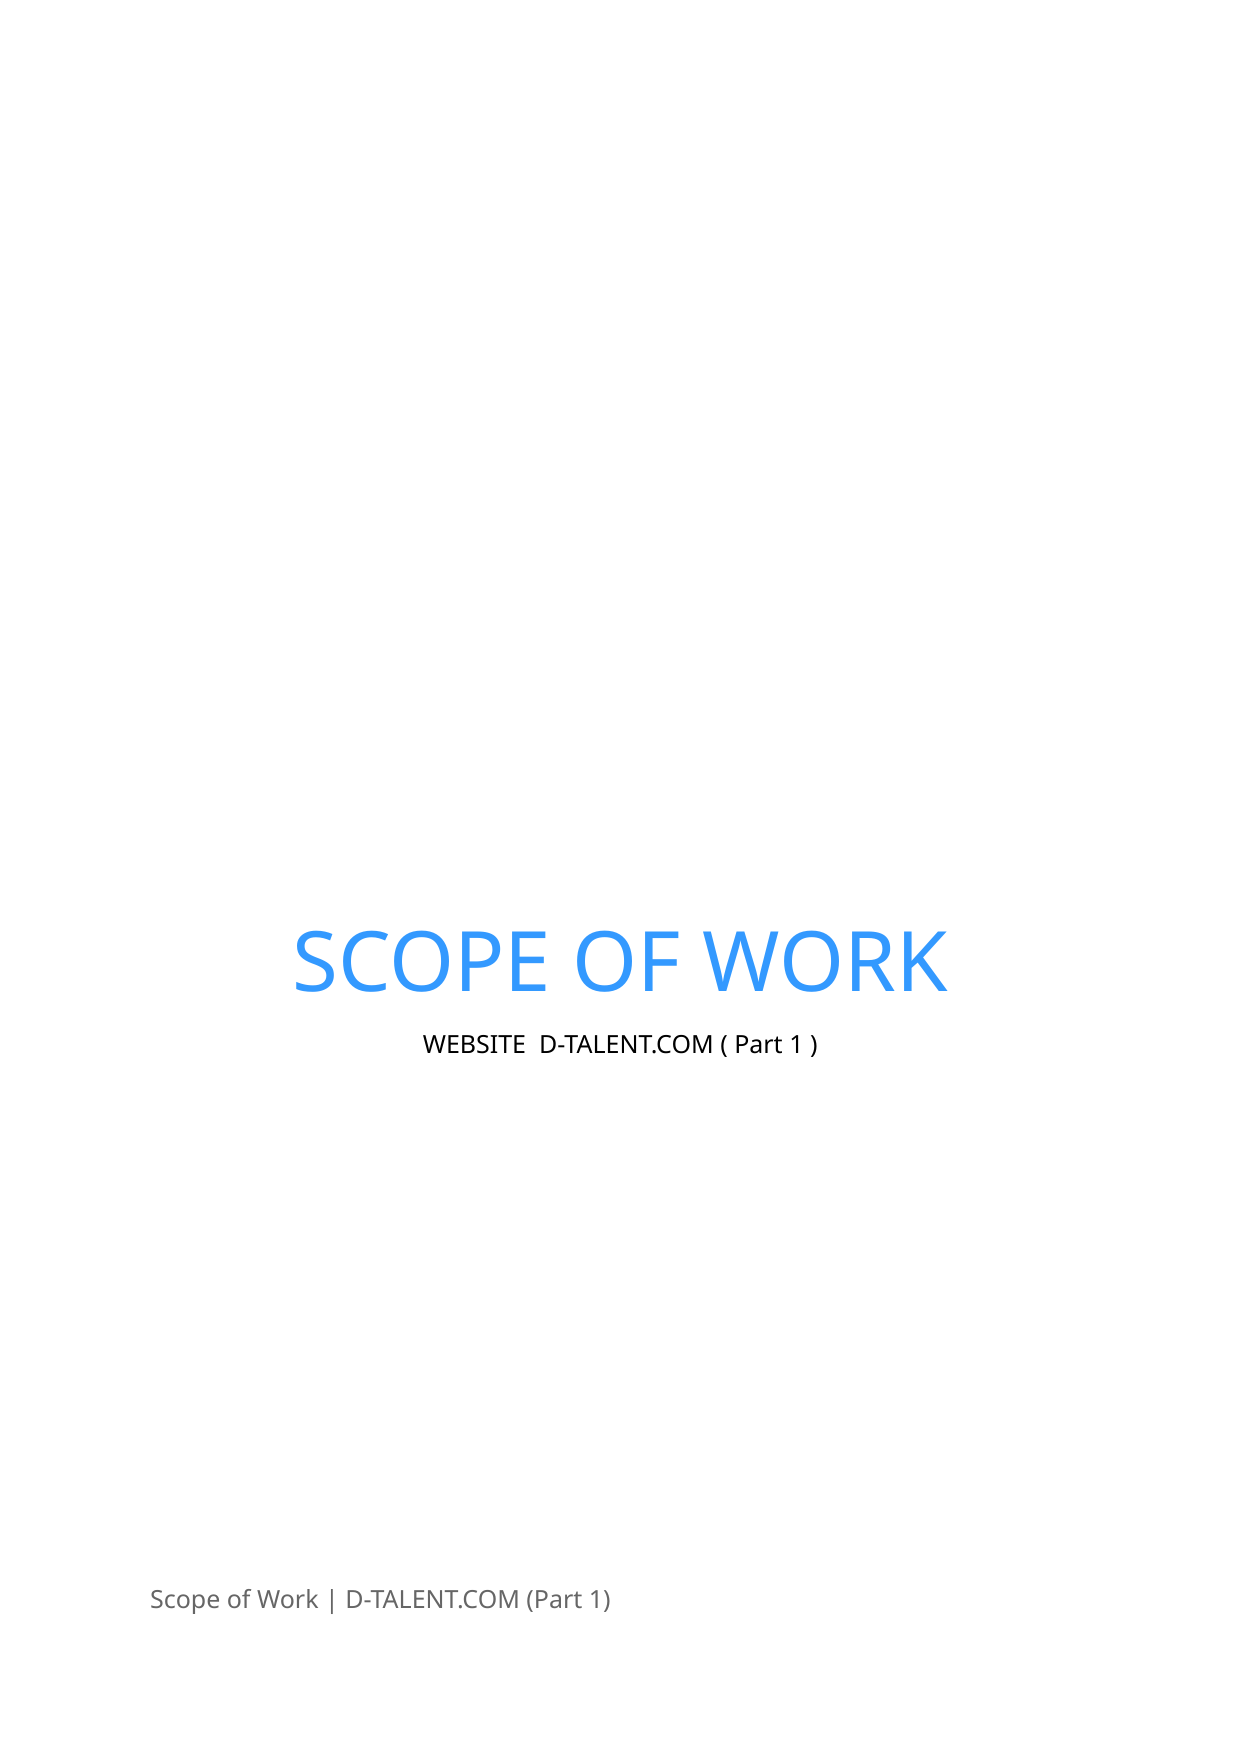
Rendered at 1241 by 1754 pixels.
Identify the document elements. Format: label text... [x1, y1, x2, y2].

text SCOPE OF WORK [150, 902, 1090, 1015]
text WEBSITE D-TALENT.COM ( Part 1 ) [150, 1027, 1090, 1061]
